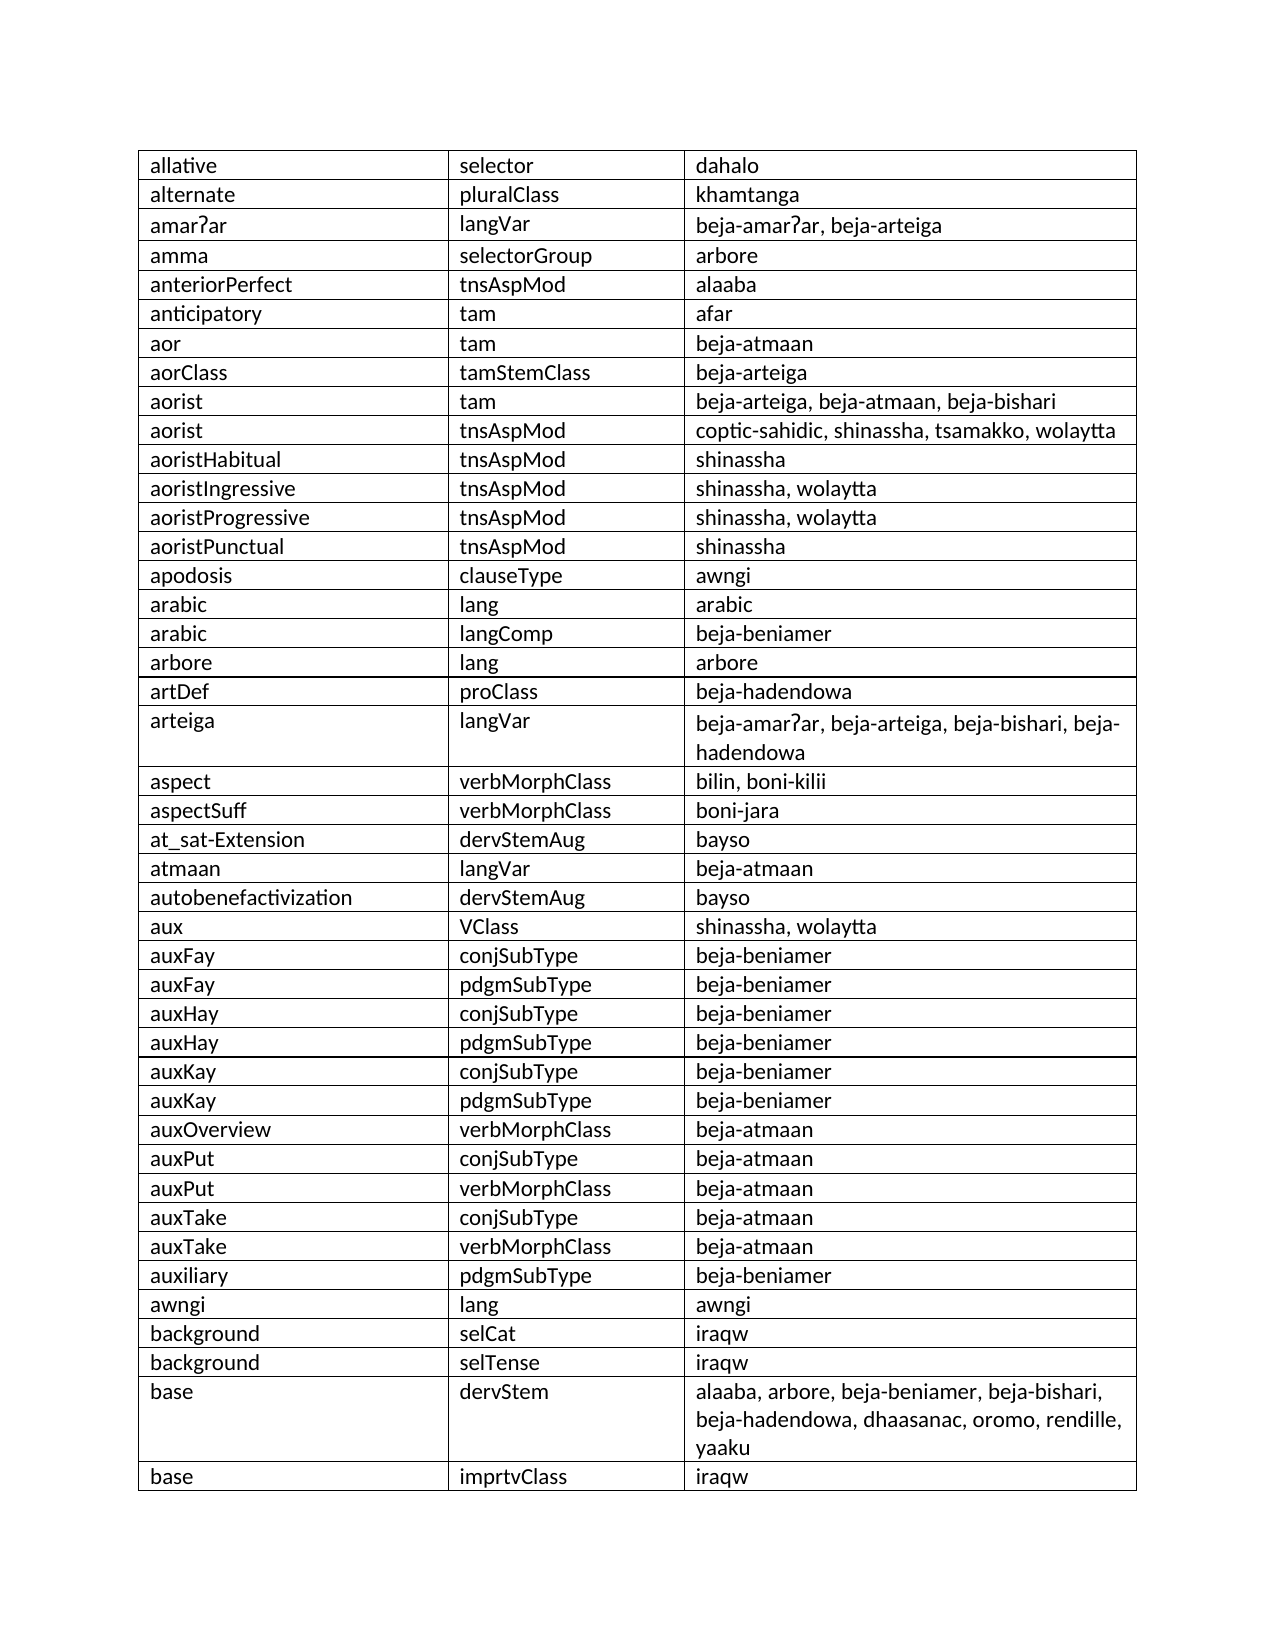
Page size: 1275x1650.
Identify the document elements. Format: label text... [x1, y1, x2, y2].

table_cell beja-atmaan [685, 1232, 1136, 1260]
table_cell auxOverview [139, 1116, 448, 1143]
table_cell aor [139, 329, 448, 357]
table_cell iraqw [685, 1462, 1136, 1490]
table_cell tnsAspMod [449, 474, 684, 502]
table_cell dervStem [449, 1377, 684, 1461]
table_cell verbMorphClass [449, 1232, 684, 1260]
table_cell anticipatory [139, 300, 448, 328]
table_cell beja-hadendowa [685, 678, 1136, 705]
table_cell khamtanga [685, 180, 1136, 208]
table_cell pdgmSubType [449, 1086, 684, 1114]
table_cell verbMorphClass [449, 767, 684, 795]
table_cell beja-beniamer [685, 1086, 1136, 1114]
table_cell langVar [449, 854, 684, 882]
table_cell base [139, 1462, 448, 1490]
table_cell beja-atmaan [685, 1203, 1136, 1231]
table_cell aorClass [139, 358, 448, 386]
table_cell amma [139, 241, 448, 269]
table_cell base [139, 1377, 448, 1461]
table_cell verbMorphClass [449, 1174, 684, 1202]
table_cell imprtvClass [449, 1462, 684, 1490]
table_cell auxTake [139, 1203, 448, 1231]
table_cell tam [449, 387, 684, 415]
table_cell auxPut [139, 1174, 448, 1202]
table_cell beja-beniamer [685, 1028, 1136, 1056]
table_cell arabic [685, 590, 1136, 618]
table_cell tnsAspMod [449, 271, 684, 298]
table_cell shinassha, wolaytta [685, 503, 1136, 531]
table_cell langComp [449, 619, 684, 647]
table_cell beja-beniamer [685, 999, 1136, 1027]
table_cell dervStemAug [449, 883, 684, 911]
table_cell conjSubType [449, 1145, 684, 1173]
table_cell auxTake [139, 1232, 448, 1260]
table_cell conjSubType [449, 1058, 684, 1085]
table_cell auxKay [139, 1058, 448, 1085]
table_cell at_sat-Extension [139, 825, 448, 853]
table_cell selTense [449, 1348, 684, 1376]
table_cell verbMorphClass [449, 1116, 684, 1143]
table_cell auxPut [139, 1145, 448, 1173]
table_cell boni-jara [685, 796, 1136, 824]
table_cell arteiga [139, 706, 448, 766]
table_cell beja-beniamer [685, 619, 1136, 647]
table_cell aspectSuff [139, 796, 448, 824]
table_cell tnsAspMod [449, 503, 684, 531]
table_cell lang [449, 648, 684, 676]
table_cell arabic [139, 590, 448, 618]
table_cell awngi [139, 1290, 448, 1318]
table_cell apodosis [139, 561, 448, 589]
table_cell iraqw [685, 1348, 1136, 1376]
table_cell tnsAspMod [449, 416, 684, 444]
table_cell beja-atmaan [685, 329, 1136, 357]
table_cell iraqw [685, 1319, 1136, 1347]
table_cell bayso [685, 883, 1136, 911]
table_cell auxFay [139, 970, 448, 998]
table_cell arabic [139, 619, 448, 647]
table_cell tnsAspMod [449, 532, 684, 560]
table_cell lang [449, 590, 684, 618]
table_cell pdgmSubType [449, 970, 684, 998]
table_cell aoristHabitual [139, 445, 448, 473]
table_cell langVar [449, 706, 684, 766]
table_cell auxKay [139, 1086, 448, 1114]
table_cell autobenefactivization [139, 883, 448, 911]
table_cell selectorGroup [449, 241, 684, 269]
table_cell beja-atmaan [685, 1145, 1136, 1173]
table_cell beja-atmaan [685, 1174, 1136, 1202]
table_cell VClass [449, 912, 684, 940]
table_cell artDef [139, 678, 448, 705]
table_cell shinassha, wolaytta [685, 912, 1136, 940]
table_cell alaaba, arbore, beja-beniamer, beja-bishari, beja-hadendowa, dhaasanac, oromo, rendille, yaaku [685, 1377, 1136, 1461]
table_cell beja-arteiga [685, 358, 1136, 386]
table_cell beja-amarʔar, beja-arteiga [685, 209, 1136, 240]
table_cell auxFay [139, 941, 448, 969]
table_cell selCat [449, 1319, 684, 1347]
table_cell dervStemAug [449, 825, 684, 853]
table_cell shinassha, wolaytta [685, 474, 1136, 502]
table_cell conjSubType [449, 1203, 684, 1231]
table_cell langVar [449, 209, 684, 240]
table_cell aux [139, 912, 448, 940]
table_cell pdgmSubType [449, 1028, 684, 1056]
table_cell beja-arteiga, beja-atmaan, beja-bishari [685, 387, 1136, 415]
table_cell allative [139, 151, 448, 179]
table_cell arbore [685, 648, 1136, 676]
table_cell tamStemClass [449, 358, 684, 386]
table_cell beja-beniamer [685, 1058, 1136, 1085]
table_cell tnsAspMod [449, 445, 684, 473]
table_cell auxiliary [139, 1261, 448, 1289]
table_cell aoristPunctual [139, 532, 448, 560]
table_cell tam [449, 300, 684, 328]
table_cell dahalo [685, 151, 1136, 179]
table_cell aoristIngressive [139, 474, 448, 502]
table_cell alternate [139, 180, 448, 208]
table_cell auxHay [139, 999, 448, 1027]
table_cell shinassha [685, 532, 1136, 560]
table_cell bilin, boni-kilii [685, 767, 1136, 795]
table_cell aoristProgressive [139, 503, 448, 531]
table_cell atmaan [139, 854, 448, 882]
table_cell beja-amarʔar, beja-arteiga, beja-bishari, beja-hadendowa [685, 706, 1136, 766]
table_cell beja-beniamer [685, 941, 1136, 969]
table_cell aorist [139, 387, 448, 415]
table_cell lang [449, 1290, 684, 1318]
table_cell conjSubType [449, 941, 684, 969]
table_cell amarʔar [139, 209, 448, 240]
table_cell awngi [685, 561, 1136, 589]
table_cell coptic-sahidic, shinassha, tsamakko, wolaytta [685, 416, 1136, 444]
table_cell auxHay [139, 1028, 448, 1056]
table_cell anteriorPerfect [139, 271, 448, 298]
table_cell beja-atmaan [685, 854, 1136, 882]
table_cell background [139, 1348, 448, 1376]
table_cell awngi [685, 1290, 1136, 1318]
table_cell clauseType [449, 561, 684, 589]
table_cell alaaba [685, 271, 1136, 298]
table_cell tam [449, 329, 684, 357]
table_cell proClass [449, 678, 684, 705]
table_cell arbore [139, 648, 448, 676]
table_cell bayso [685, 825, 1136, 853]
table_cell pluralClass [449, 180, 684, 208]
table_cell shinassha [685, 445, 1136, 473]
table_cell selector [449, 151, 684, 179]
table_cell beja-beniamer [685, 1261, 1136, 1289]
table_cell conjSubType [449, 999, 684, 1027]
table_cell beja-atmaan [685, 1116, 1136, 1143]
table_cell arbore [685, 241, 1136, 269]
table_cell aspect [139, 767, 448, 795]
table_cell beja-beniamer [685, 970, 1136, 998]
table_cell background [139, 1319, 448, 1347]
table_cell verbMorphClass [449, 796, 684, 824]
table_cell aorist [139, 416, 448, 444]
table_cell afar [685, 300, 1136, 328]
table_cell pdgmSubType [449, 1261, 684, 1289]
